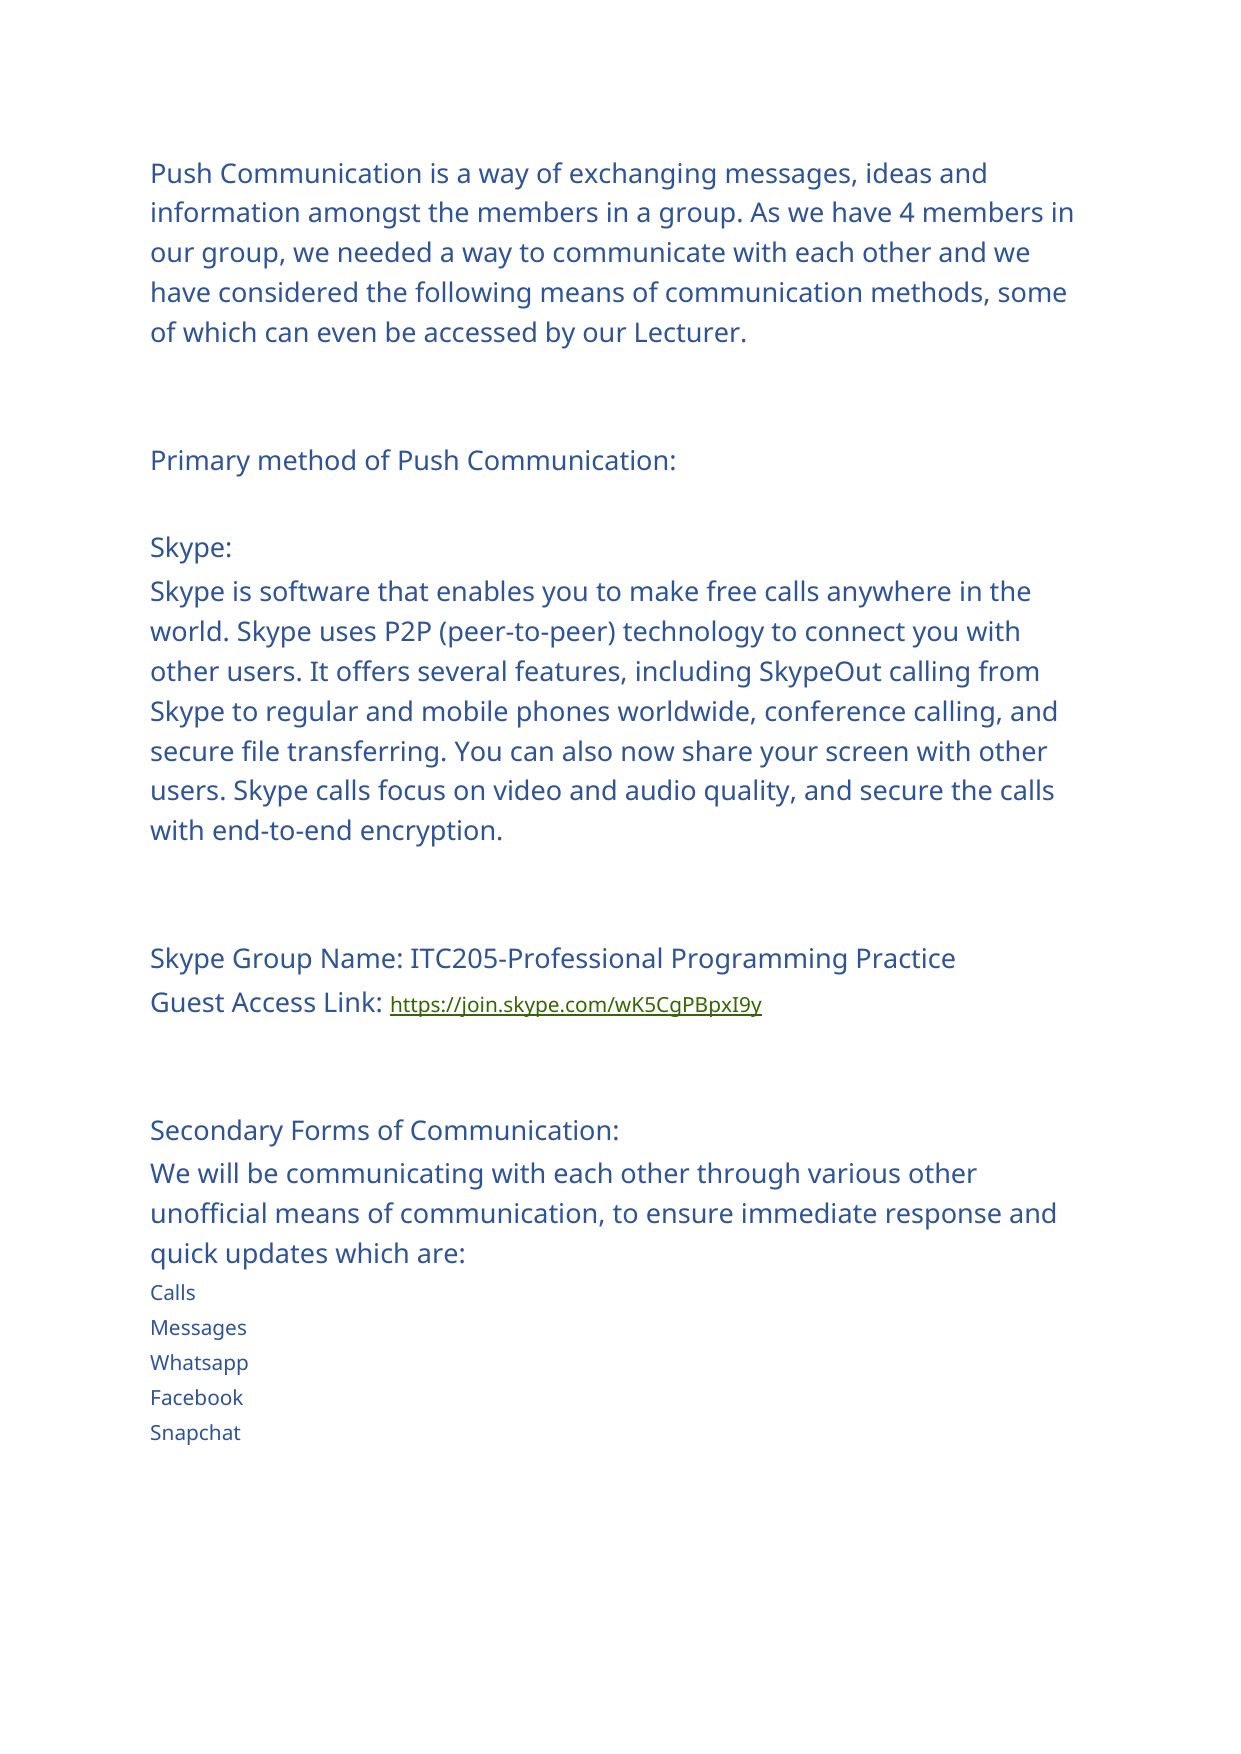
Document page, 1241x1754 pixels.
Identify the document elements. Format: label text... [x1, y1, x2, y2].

subtitle We will be communicating with each other through various other unofficial means of communication, to ensure immediate response and quick updates which are: [150, 1155, 1090, 1271]
subtitle Skype Group Name: ITC205-Professional Programming Practice [150, 939, 1090, 976]
subtitle Secondary Forms of Communication: [150, 1111, 1090, 1148]
subtitle Primary method of Push Communication: [150, 441, 1090, 478]
subtitle Whatsapp [150, 1348, 1090, 1377]
subtitle Calls [150, 1278, 1090, 1307]
subtitle Skype is software that enables you to make free calls anywhere in the world. Skype uses P2P (peer-to-peer) technology to connect you with other users. It offers several features, including SkypeOut calling from Skype to regular and mobile phones worldwide, conference calling, and secure file transferring. You can also now share your screen with other users. Skype calls focus on video and audio quality, and secure the calls with end-to-end encryption. [150, 573, 1090, 848]
subtitle Skype: [150, 529, 1090, 566]
subtitle Snapchat [150, 1418, 1090, 1446]
subtitle Guest Access Link: https://join.skype.com/wK5CgPBpxI9y [150, 983, 1090, 1020]
subtitle Push Communication is a way of exchanging messages, ideas and information amongst the members in a group. As we have 4 members in our group, we needed a way to communicate with each other and we have considered the following means of communication methods, some of which can even be accessed by our Lecturer. [150, 154, 1090, 350]
subtitle Messages [150, 1313, 1090, 1342]
subtitle Facebook [150, 1383, 1090, 1411]
